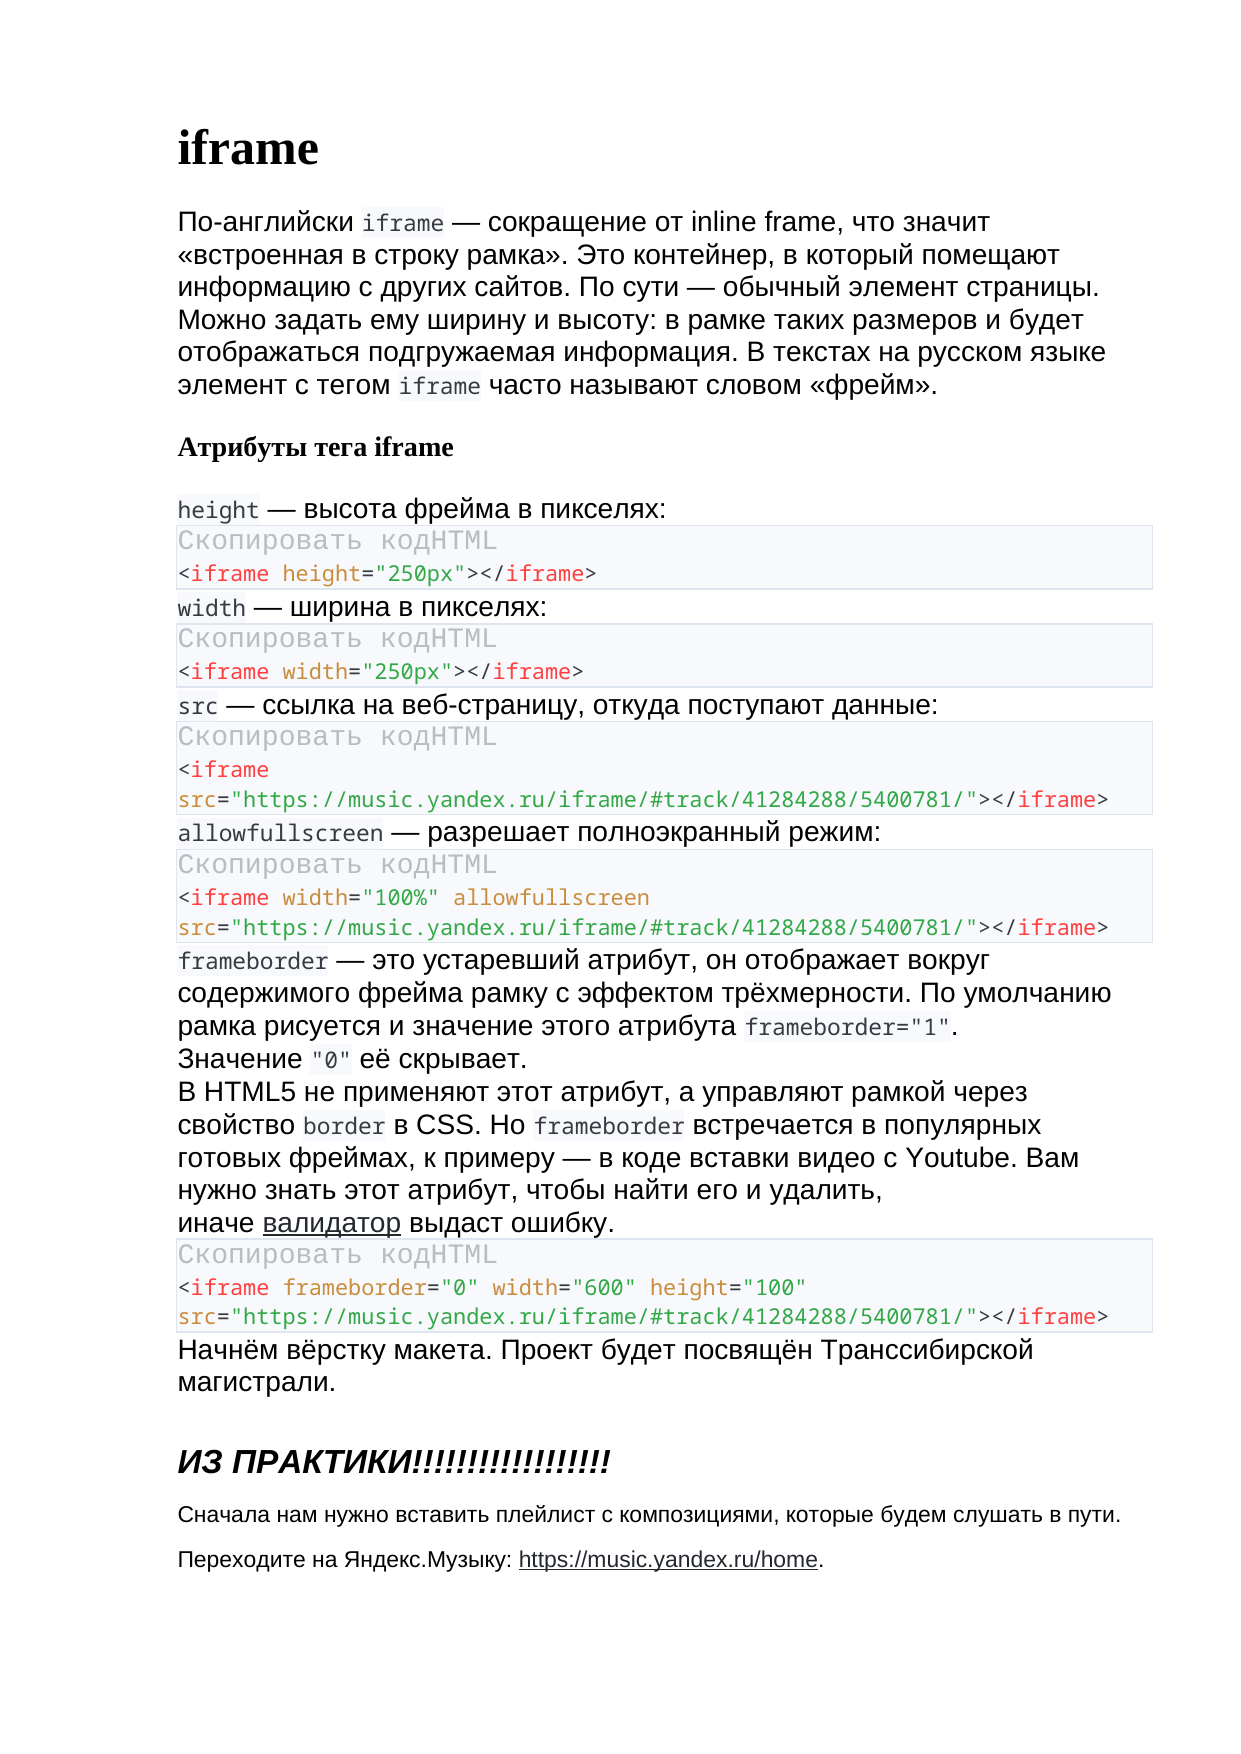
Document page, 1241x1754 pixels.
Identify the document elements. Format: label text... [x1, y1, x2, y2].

text Скопировать кодHTML [177, 625, 1152, 655]
text <iframe width="100%" allowfullscreen src="https://music.yandex.ru/iframe/#track/41284288/5400781/"></iframe> [177, 881, 1152, 942]
text По-английски iframe — сокращение от inline frame, что значит «встроенная в строку рамка». Это контейнер, в который помещают информацию с других сайтов. По сути — обычный элемент страницы. Можно задать ему ширину и высоту: в рамке таких размеров и будет отображаться подгружаемая информация. В текстах на русском языке элемент с тегом iframe часто называют словом «фрейм». [177, 205, 1152, 401]
text Скопировать кодHTML [177, 722, 1152, 753]
text Скопировать кодHTML [177, 1240, 1152, 1270]
text height — высота фрейма в пикселях: [177, 492, 1152, 525]
text <iframe width="250px"></iframe> [177, 655, 1152, 686]
text Переходите на Яндекс.Музыку: https://music.yandex.ru/home. [177, 1546, 1152, 1572]
text Начнём вёрстку макета. Проект будет посвящён Транссибирской магистрали. [177, 1333, 1152, 1397]
text allowfullscreen — разрешает полноэкранный режим: [177, 815, 1152, 849]
text Скопировать кодHTML [177, 850, 1152, 881]
text iframe [177, 118, 1152, 176]
text width — ширина в пикселях: [177, 590, 1152, 623]
text Скопировать кодHTML [177, 526, 1152, 557]
text src — ссылка на веб-страницу, откуда поступают данные: [177, 688, 1152, 721]
text Атрибуты тега iframe [177, 430, 1152, 462]
text В HTML5 не применяют этот атрибут, а управляют рамкой через свойство border в CSS. Но frameborder встречается в популярных готовых фреймах, к примеру — в коде вставки видео с Youtube. Вам нужно знать этот атрибут, чтобы найти его и удалить, иначе валидатор выдаст ошибку. [177, 1075, 1152, 1238]
text frameborder — это устаревший атрибут, он отображает вокруг содержимого фрейма рамку с эффектом трёхмерности. По умолчанию рамка рисуется и значение этого атрибута frameborder="1". Значение "0" её скрывает. [177, 943, 1152, 1075]
text ИЗ ПРАКТИКИ!!!!!!!!!!!!!!!!!! [177, 1443, 1152, 1481]
text <iframe frameborder="0" width="600" height="100" src="https://music.yandex.ru/iframe/#track/41284288/5400781/"></iframe> [177, 1270, 1152, 1331]
text Сначала нам нужно вставить плейлист с композициями, которые будем слушать в пути. [177, 1501, 1152, 1527]
text <iframe height="250px"></iframe> [177, 557, 1152, 588]
text <iframe src="https://music.yandex.ru/iframe/#track/41284288/5400781/"></iframe> [177, 753, 1152, 814]
